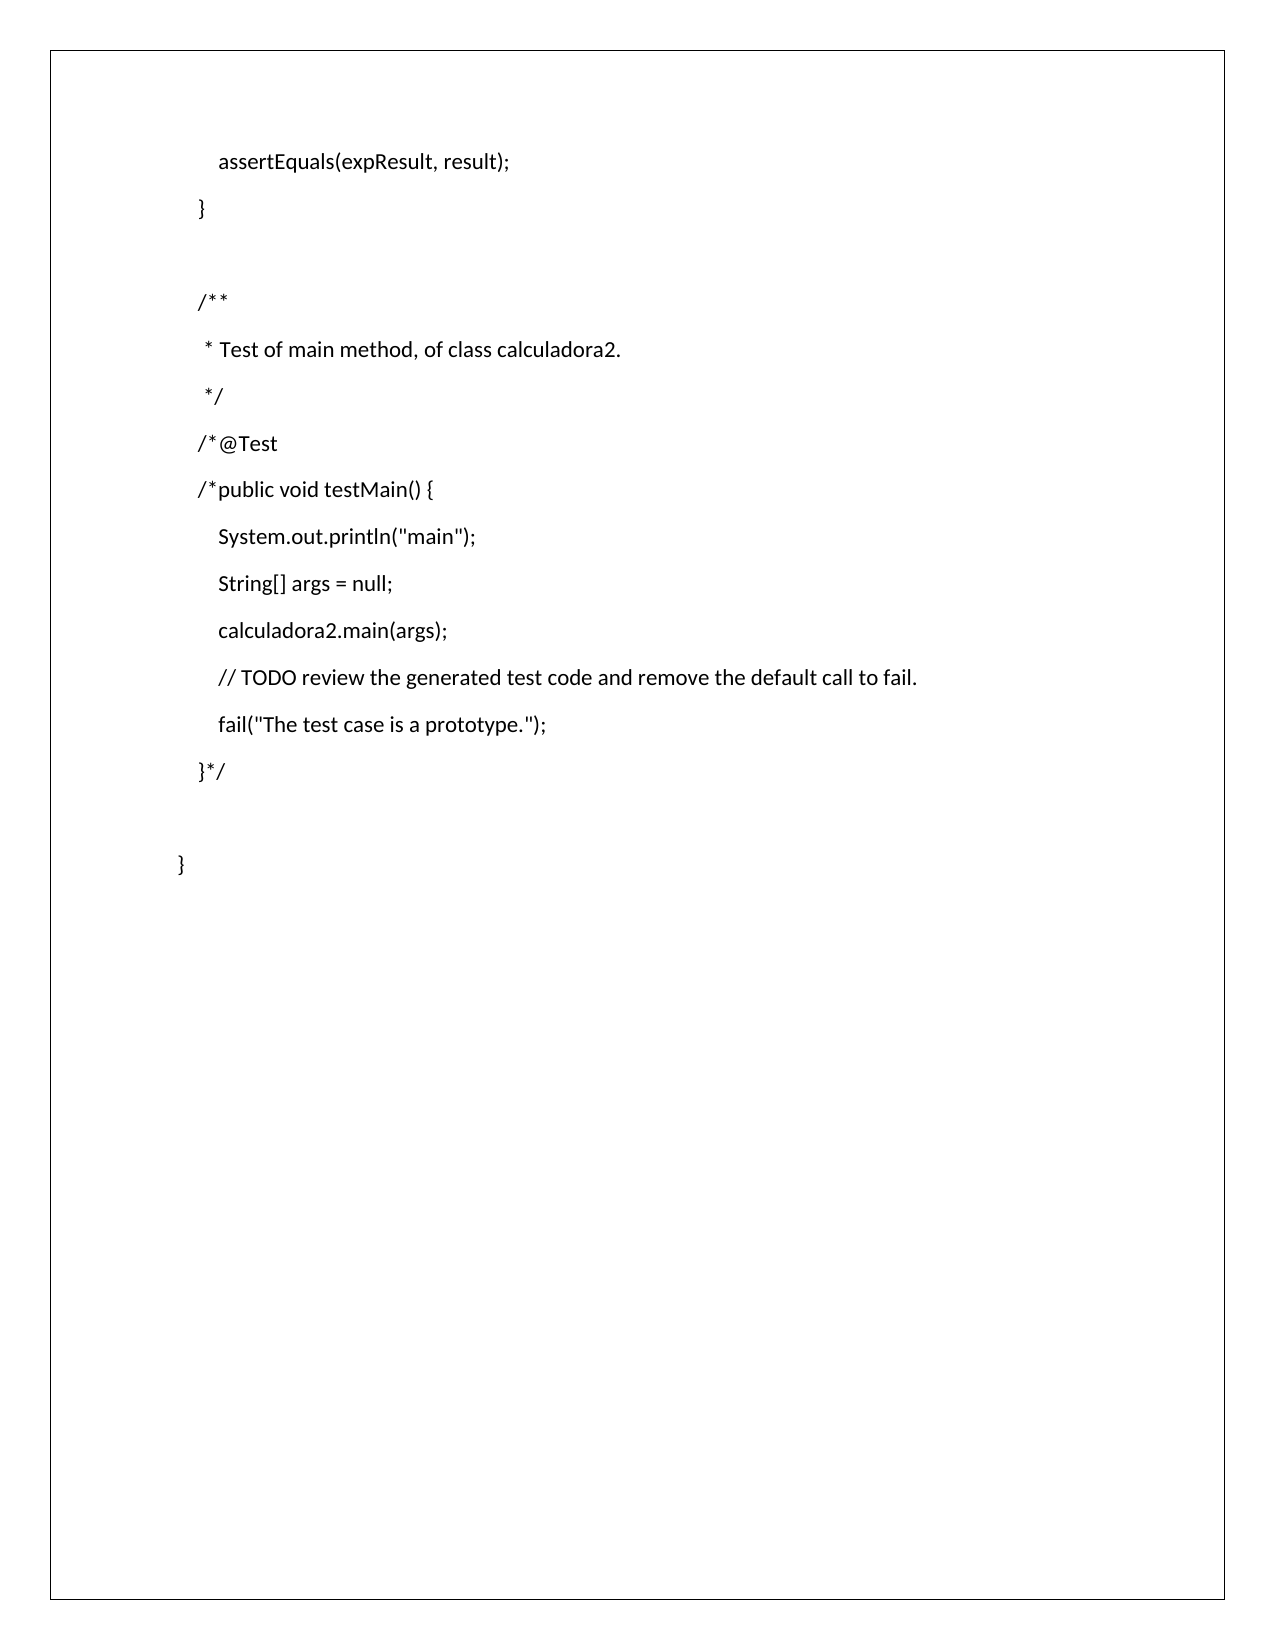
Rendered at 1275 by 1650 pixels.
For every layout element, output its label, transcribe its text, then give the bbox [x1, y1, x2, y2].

text fail("The test case is a prototype."); [177, 710, 1098, 738]
text System.out.println("main"); [177, 522, 1098, 551]
text } [177, 194, 1098, 222]
text /*@Test [177, 429, 1098, 457]
text /*public void testMain() { [177, 476, 1098, 504]
text String[] args = null; [177, 569, 1098, 597]
text calculadora2.main(args); [177, 616, 1098, 644]
text // TODO review the generated test code and remove the default call to fail. [177, 663, 1098, 691]
text * Test of main method, of class calculadora2. [177, 335, 1098, 363]
text assertEquals(expResult, result); [177, 147, 1098, 176]
text /** [177, 288, 1098, 316]
text */ [177, 382, 1098, 410]
text }*/ [177, 757, 1098, 785]
text } [177, 851, 1098, 879]
